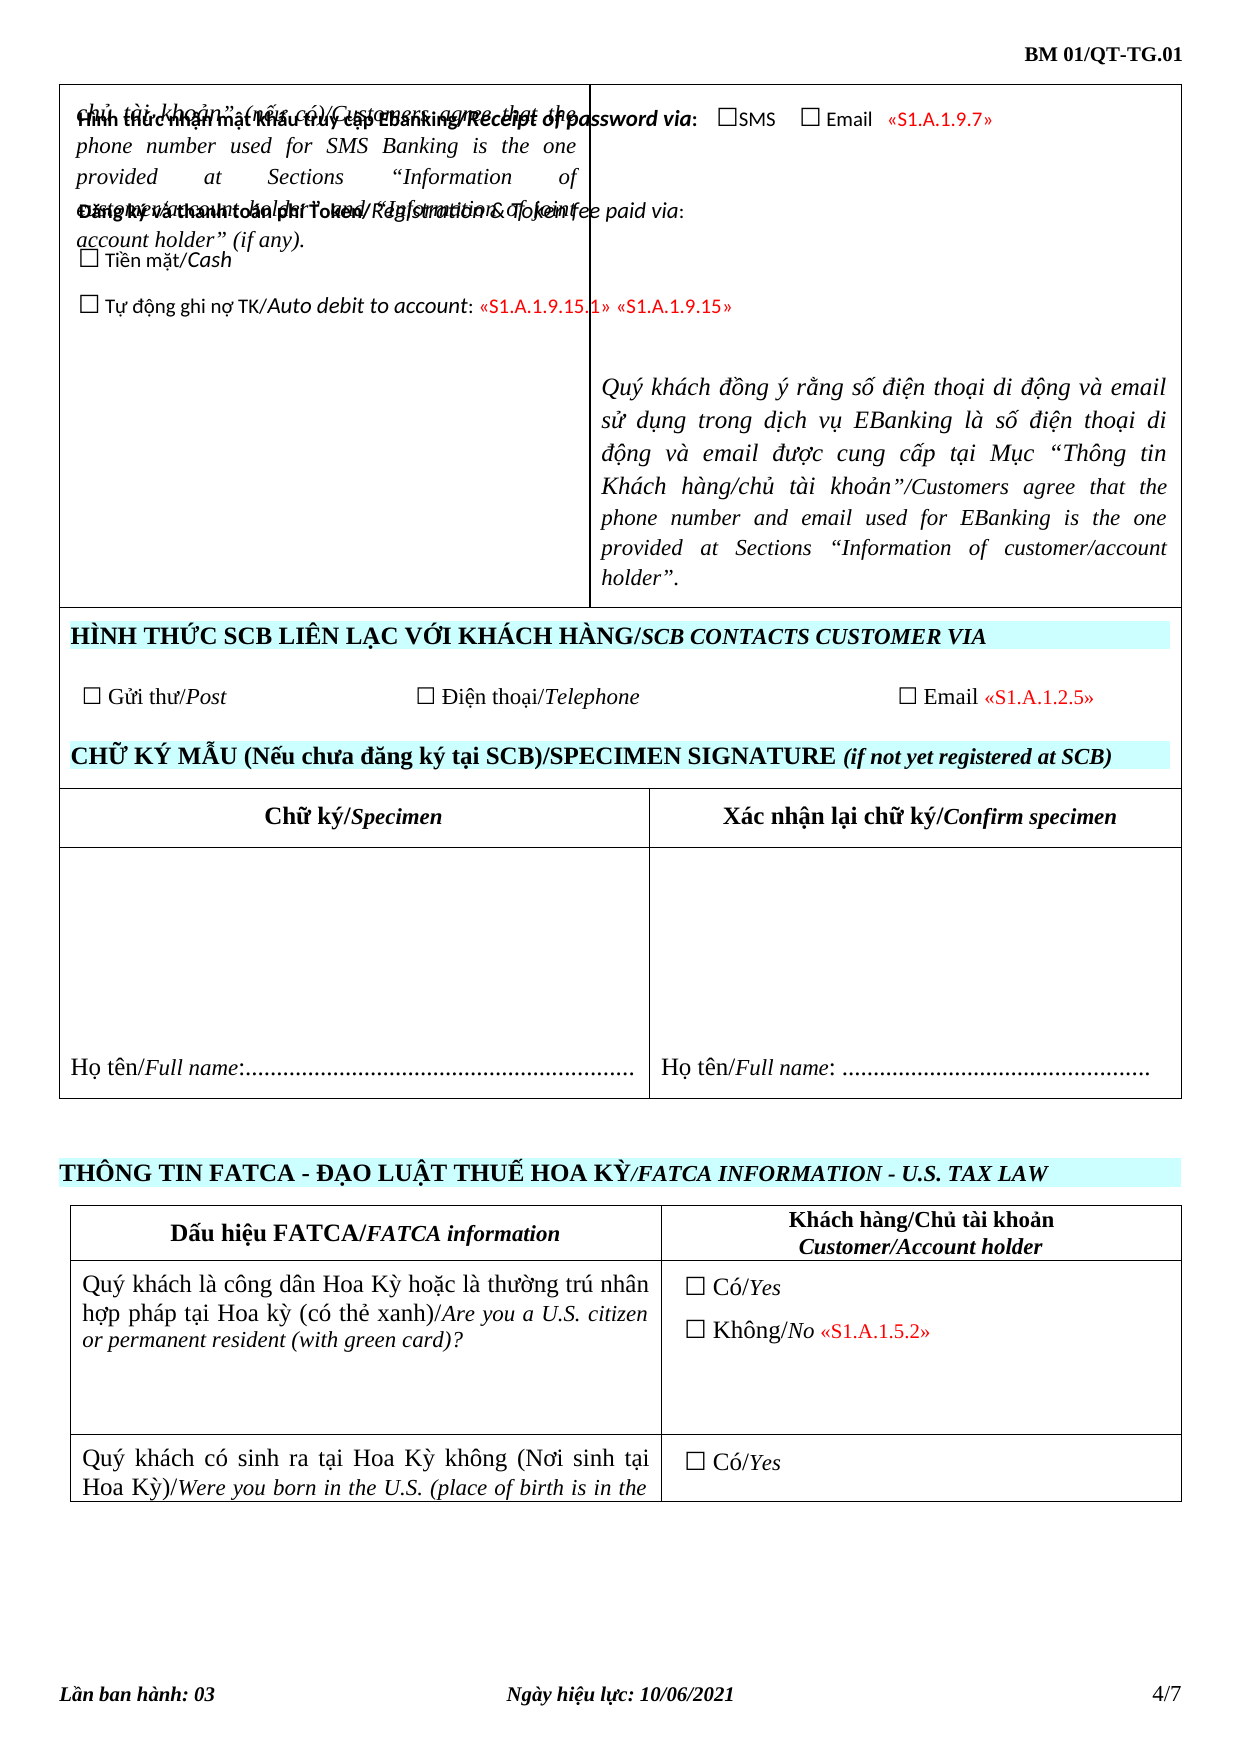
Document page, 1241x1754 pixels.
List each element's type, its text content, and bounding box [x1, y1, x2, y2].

table_cell Xác nhận lại chữ ký/Confirm specimen [650, 789, 1181, 847]
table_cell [591, 85, 1181, 607]
table_cell HÌNH THỨC SCB LIÊN LẠC VỚI KHÁCH HÀNG/SCB CONTACTS CUSTOMER VIA CHỮ KÝ MẪU (Nếu chưa đăng ký tại SCB)/SPECIMEN SIGNATURE (if not yet registered at SCB) [60, 608, 1181, 788]
table_cell Họ tên/Full name: [60, 848, 649, 1097]
table_header Dấu hiệu FATCA/FATCA information [71, 1206, 661, 1260]
table_header Khách hàng/Chủ tài khoản Customer/Account holder [662, 1206, 1181, 1260]
table_cell [662, 1435, 1181, 1501]
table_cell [60, 85, 589, 607]
table_cell [662, 1261, 1181, 1434]
table_cell Quý khách là công dân Hoa Kỳ hoặc là thường trú nhân hợp pháp tại Hoa kỳ (có thẻ xanh)/Are you a U.S. citizen or permanent resident (with green card)? [71, 1261, 661, 1434]
text THÔNG TIN FATCA - ĐẠO LUẬT THUẾ HOA KỲ/FATCA INFORMATION - U.S. TAX LAW [295, 1158, 1181, 1187]
table_cell Chữ ký/Specimen [60, 789, 649, 847]
table_cell Họ tên/Full name: [650, 848, 1181, 1097]
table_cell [71, 1435, 661, 1501]
